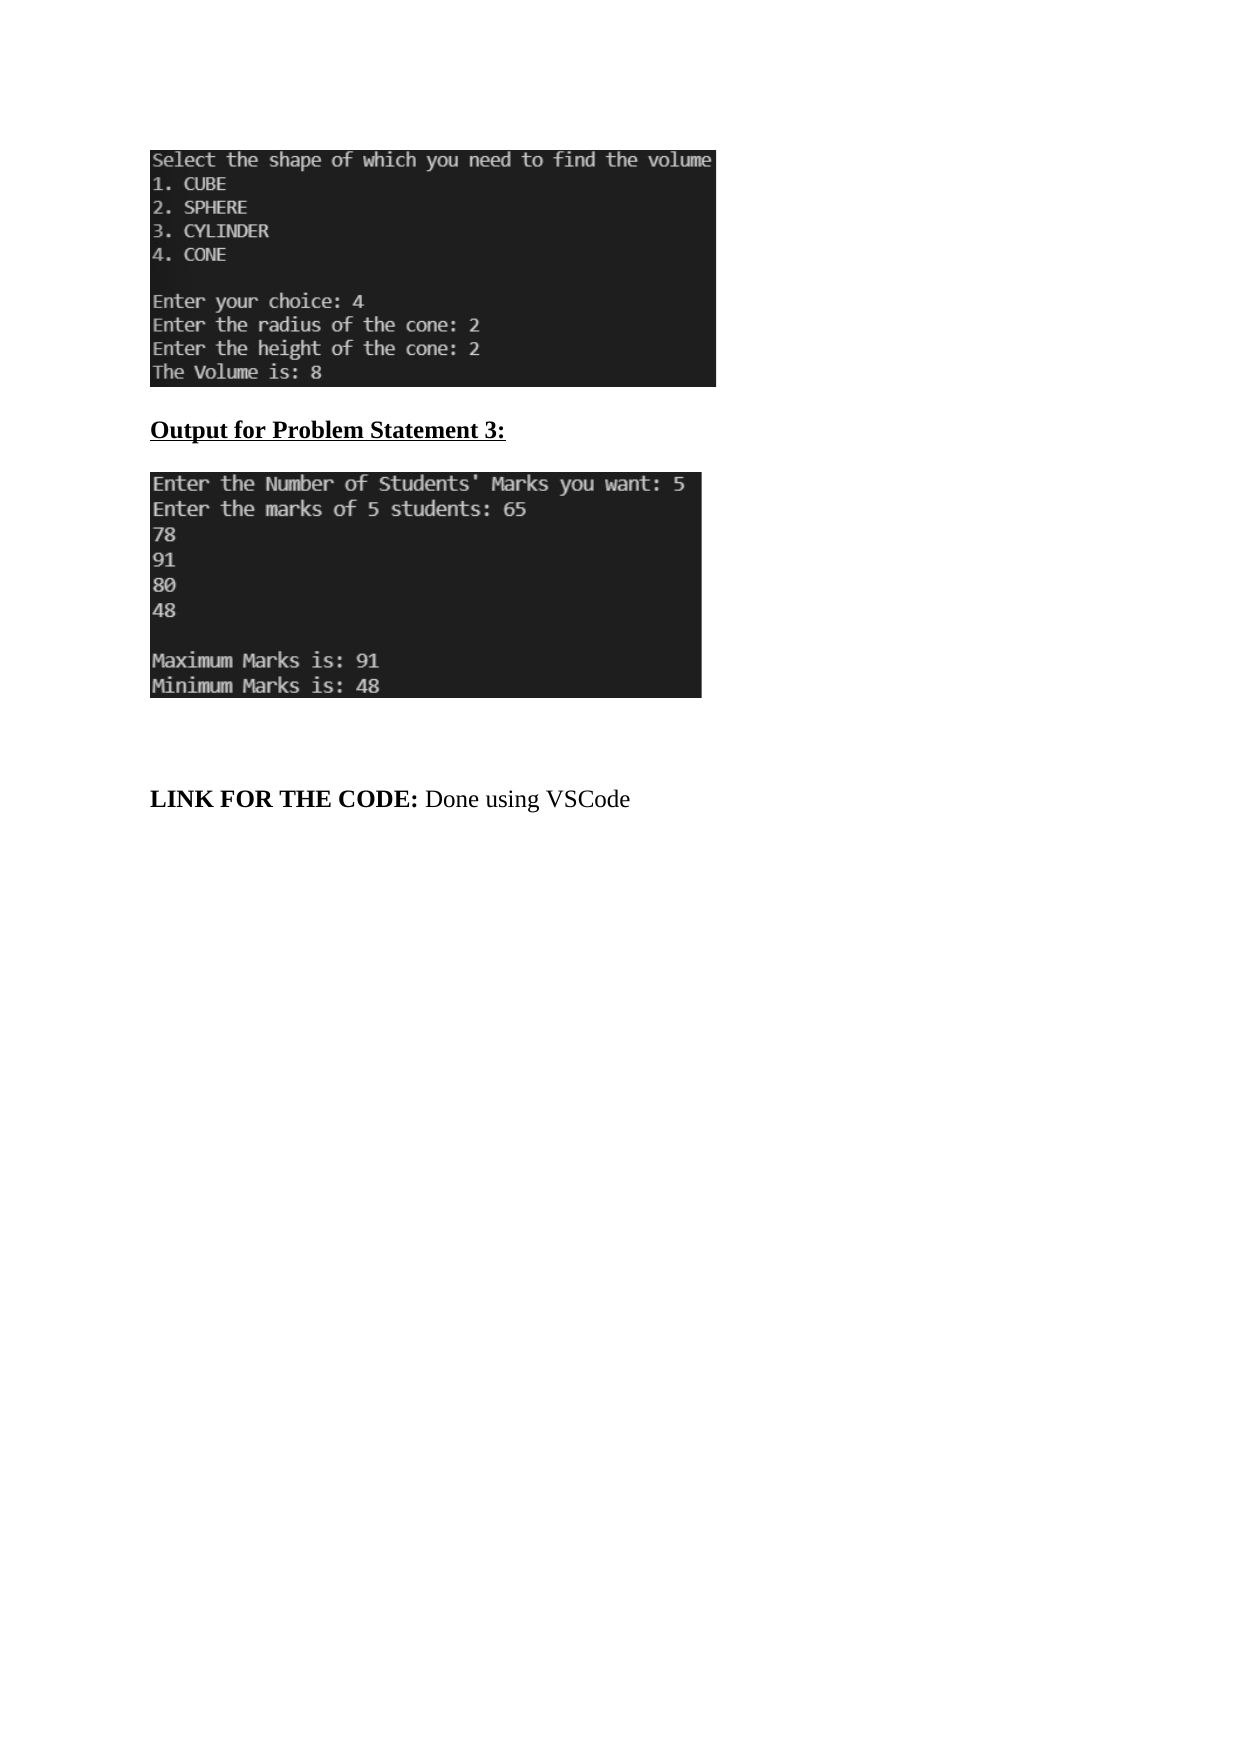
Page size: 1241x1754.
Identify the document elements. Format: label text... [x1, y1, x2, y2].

picture [150, 472, 702, 698]
text LINK FOR THE CODE: Done using VSCode [150, 784, 1090, 812]
picture [150, 150, 717, 387]
text Output for Problem Statement 3: [150, 415, 1090, 444]
